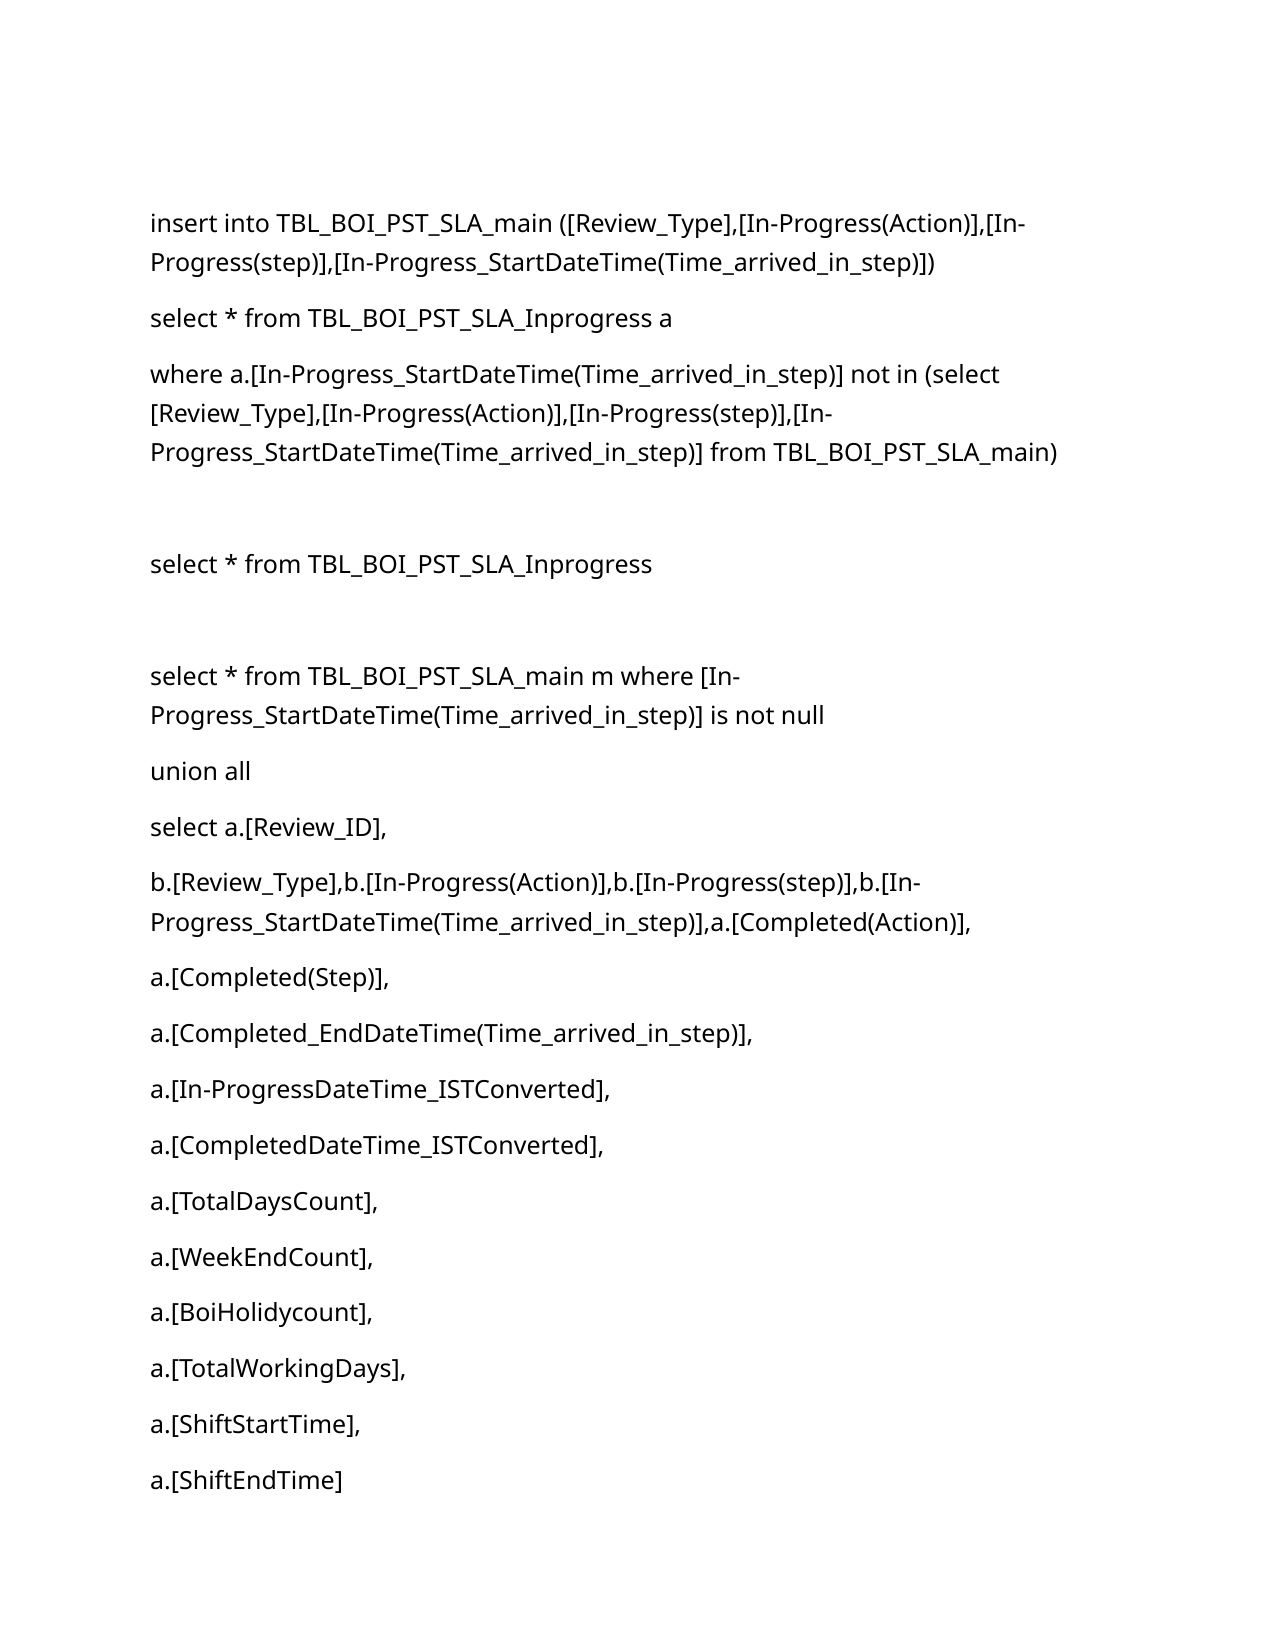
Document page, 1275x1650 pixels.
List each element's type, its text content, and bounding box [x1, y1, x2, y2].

text select * from TBL_BOI_PST_SLA_main m where [In-Progress_StartDateTime(Time_arrived_in_step)] is not null [150, 658, 1125, 732]
text where a.[In-Progress_StartDateTime(Time_arrived_in_step)] not in (select [Review_Type],[In-Progress(Action)],[In-Progress(step)],[In-Progress_StartDateTime(Time_arrived_in_step)] from TBL_BOI_PST_SLA_main) [150, 357, 1125, 469]
text a.[TotalWorkingDays], [150, 1351, 1125, 1385]
text a.[CompletedDateTime_ISTConverted], [150, 1127, 1125, 1162]
text a.[Completed_EndDateTime(Time_arrived_in_step)], [150, 1016, 1125, 1050]
text select a.[Review_ID], [150, 809, 1125, 843]
text a.[WeekEndCount], [150, 1239, 1125, 1273]
text a.[BoiHolidycount], [150, 1295, 1125, 1329]
text a.[Completed(Step)], [150, 960, 1125, 994]
text union all [150, 753, 1125, 787]
text select * from TBL_BOI_PST_SLA_Inprogress [150, 547, 1125, 581]
text select * from TBL_BOI_PST_SLA_Inprogress a [150, 301, 1125, 335]
text insert into TBL_BOI_PST_SLA_main ([Review_Type],[In-Progress(Action)],[In-Progress(step)],[In-Progress_StartDateTime(Time_arrived_in_step)]) [150, 206, 1125, 279]
text a.[In-ProgressDateTime_ISTConverted], [150, 1072, 1125, 1106]
text a.[TotalDaysCount], [150, 1183, 1125, 1217]
text a.[ShiftStartTime], [150, 1407, 1125, 1441]
text a.[ShiftEndTime] [150, 1462, 1125, 1497]
text b.[Review_Type],b.[In-Progress(Action)],b.[In-Progress(step)],b.[In-Progress_StartDateTime(Time_arrived_in_step)],a.[Completed(Action)], [150, 865, 1125, 938]
